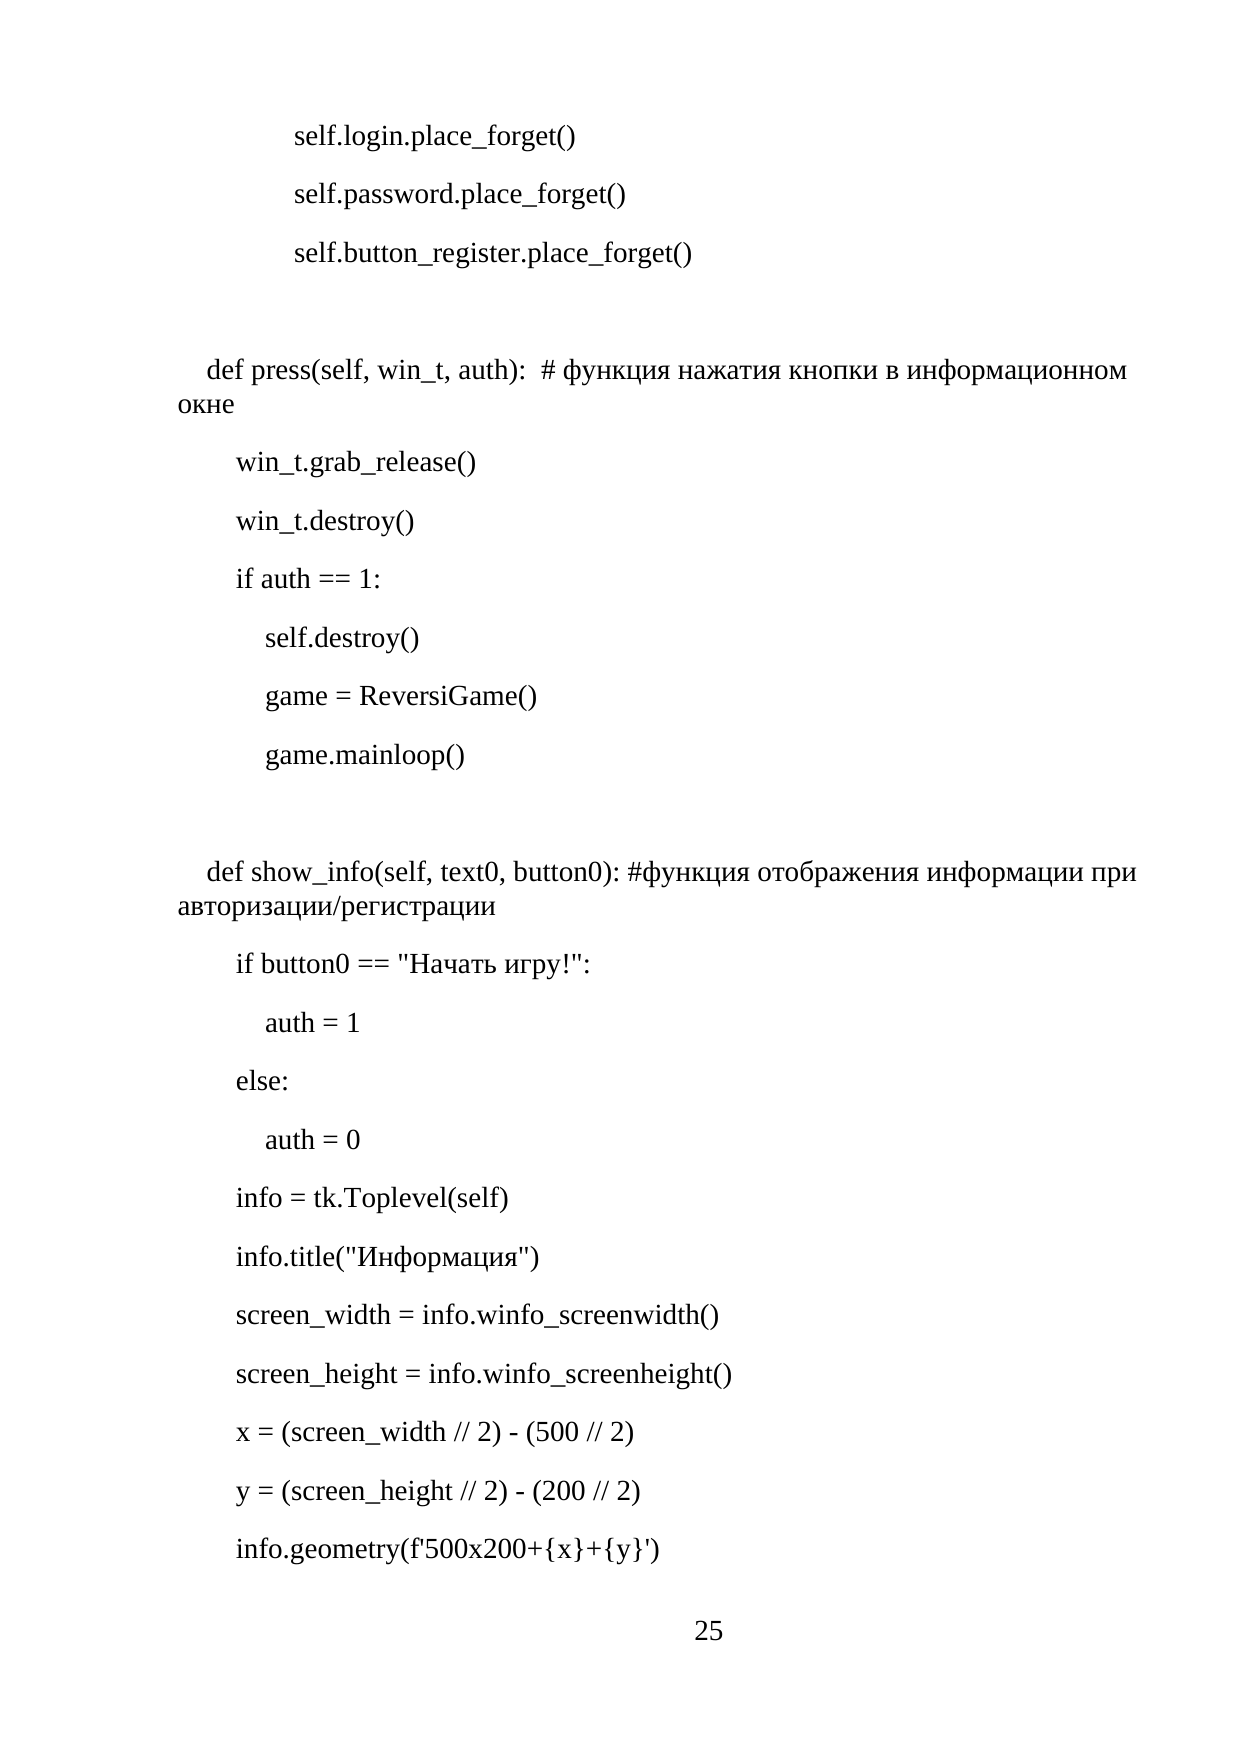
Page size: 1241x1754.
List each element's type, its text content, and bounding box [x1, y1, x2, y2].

text self.password.place_forget() [177, 177, 1152, 210]
text y = (screen_height // 2) - (200 // 2) [177, 1473, 1152, 1507]
text game.mainloop() [177, 737, 1152, 771]
text def press(self, win_t, auth): # функция нажатия кнопки в информационном окне [177, 352, 1152, 419]
text def show_info(self, text0, button0): #функция отображения информации при авторизации/регистрации [177, 854, 1152, 921]
text screen_width = info.winfo_screenwidth() [177, 1297, 1152, 1331]
text auth = 0 [177, 1122, 1152, 1155]
text self.destroy() [177, 620, 1152, 653]
text win_t.grab_release() [177, 444, 1152, 478]
text if auth == 1: [177, 561, 1152, 595]
text info.title("Информация") [177, 1239, 1152, 1272]
text game = ReversiGame() [177, 678, 1152, 712]
text else: [177, 1063, 1152, 1097]
text auth = 1 [177, 1005, 1152, 1038]
text self.login.place_forget() [177, 118, 1152, 152]
text info = tk.Toplevel(self) [177, 1180, 1152, 1214]
text info.geometry(f'500x200+{x}+{y}') [177, 1532, 1152, 1565]
text screen_height = info.winfo_screenheight() [177, 1356, 1152, 1389]
text self.button_register.place_forget() [177, 235, 1152, 269]
text win_t.destroy() [177, 503, 1152, 536]
text x = (screen_width // 2) - (500 // 2) [177, 1414, 1152, 1448]
text if button0 == "Начать игру!": [177, 946, 1152, 980]
